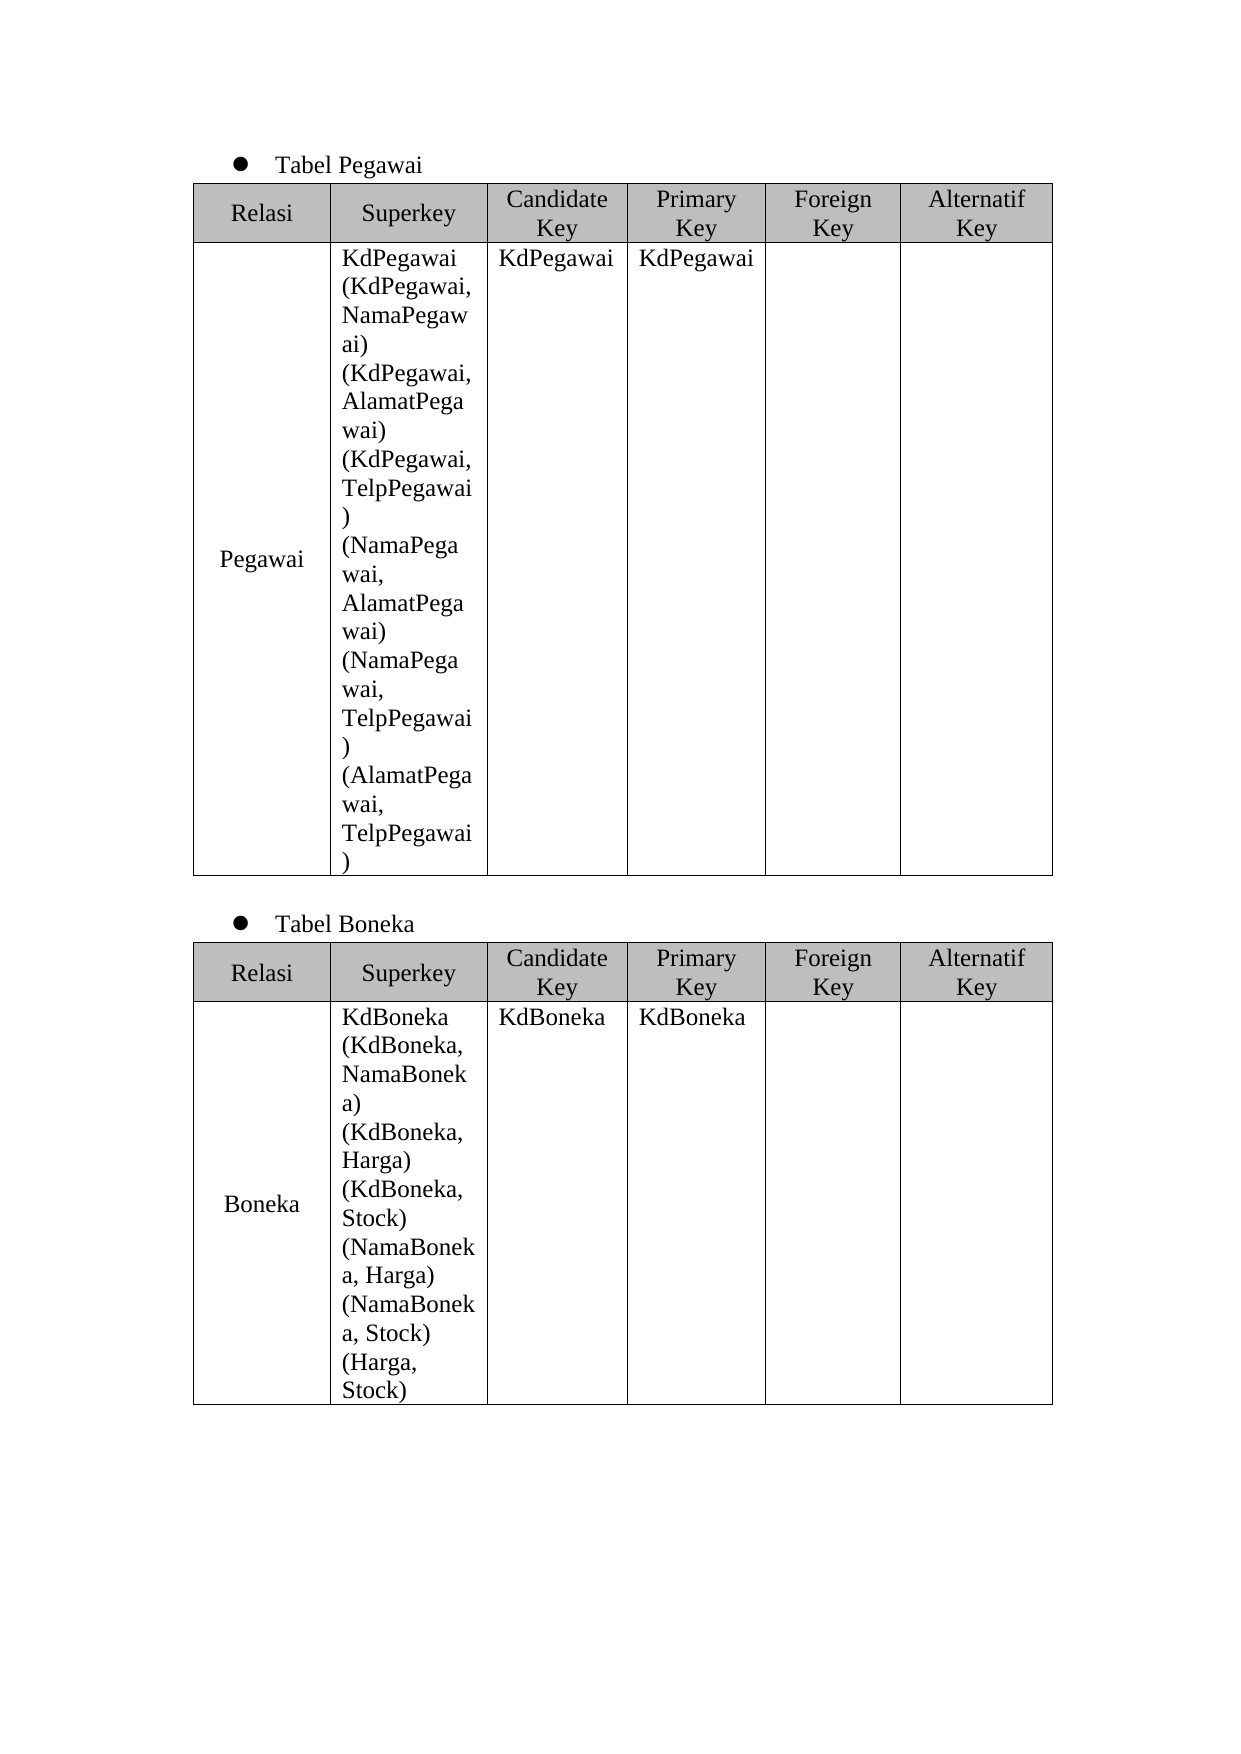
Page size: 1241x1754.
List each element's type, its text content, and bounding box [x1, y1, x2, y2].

table_cell KdBoneka (KdBoneka, NamaBoneka) (KdBoneka, Harga) (KdBoneka, Stock) (NamaBoneka, Harga) (NamaBoneka, Stock) (Harga, Stock) [331, 1002, 487, 1404]
table_cell Boneka [194, 1002, 330, 1404]
list Tabel Pegawai [231, 150, 1053, 179]
table_header Superkey [331, 943, 487, 1001]
table_header Candidate Key [488, 184, 627, 242]
list Tabel Boneka [231, 909, 1053, 938]
table_header Foreign Key [766, 943, 900, 1001]
table_cell KdPegawai [488, 243, 627, 875]
table_header Superkey [331, 184, 487, 242]
table_cell KdBoneka [628, 1002, 765, 1404]
table_header Alternatif Key [901, 943, 1052, 1001]
table_header Foreign Key [766, 184, 900, 242]
table_cell Pegawai [194, 243, 330, 875]
table_cell [766, 243, 900, 875]
table_header Relasi [194, 184, 330, 242]
table_cell [766, 1002, 900, 1404]
table_cell [901, 243, 1052, 875]
table_header Relasi [194, 943, 330, 1001]
table_header Alternatif Key [901, 184, 1052, 242]
table_cell KdPegawai (KdPegawai, NamaPegawai) (KdPegawai, AlamatPegawai) (KdPegawai, TelpPegawai) (NamaPegawai, AlamatPegawai) (NamaPegawai, TelpPegawai) (AlamatPegawai, TelpPegawai) [331, 243, 487, 875]
table_header Primary Key [628, 184, 765, 242]
table_header Primary Key [628, 943, 765, 1001]
table_header Candidate Key [488, 943, 627, 1001]
table_cell KdBoneka [488, 1002, 627, 1404]
table_cell KdPegawai [628, 243, 765, 875]
table_cell [901, 1002, 1052, 1404]
